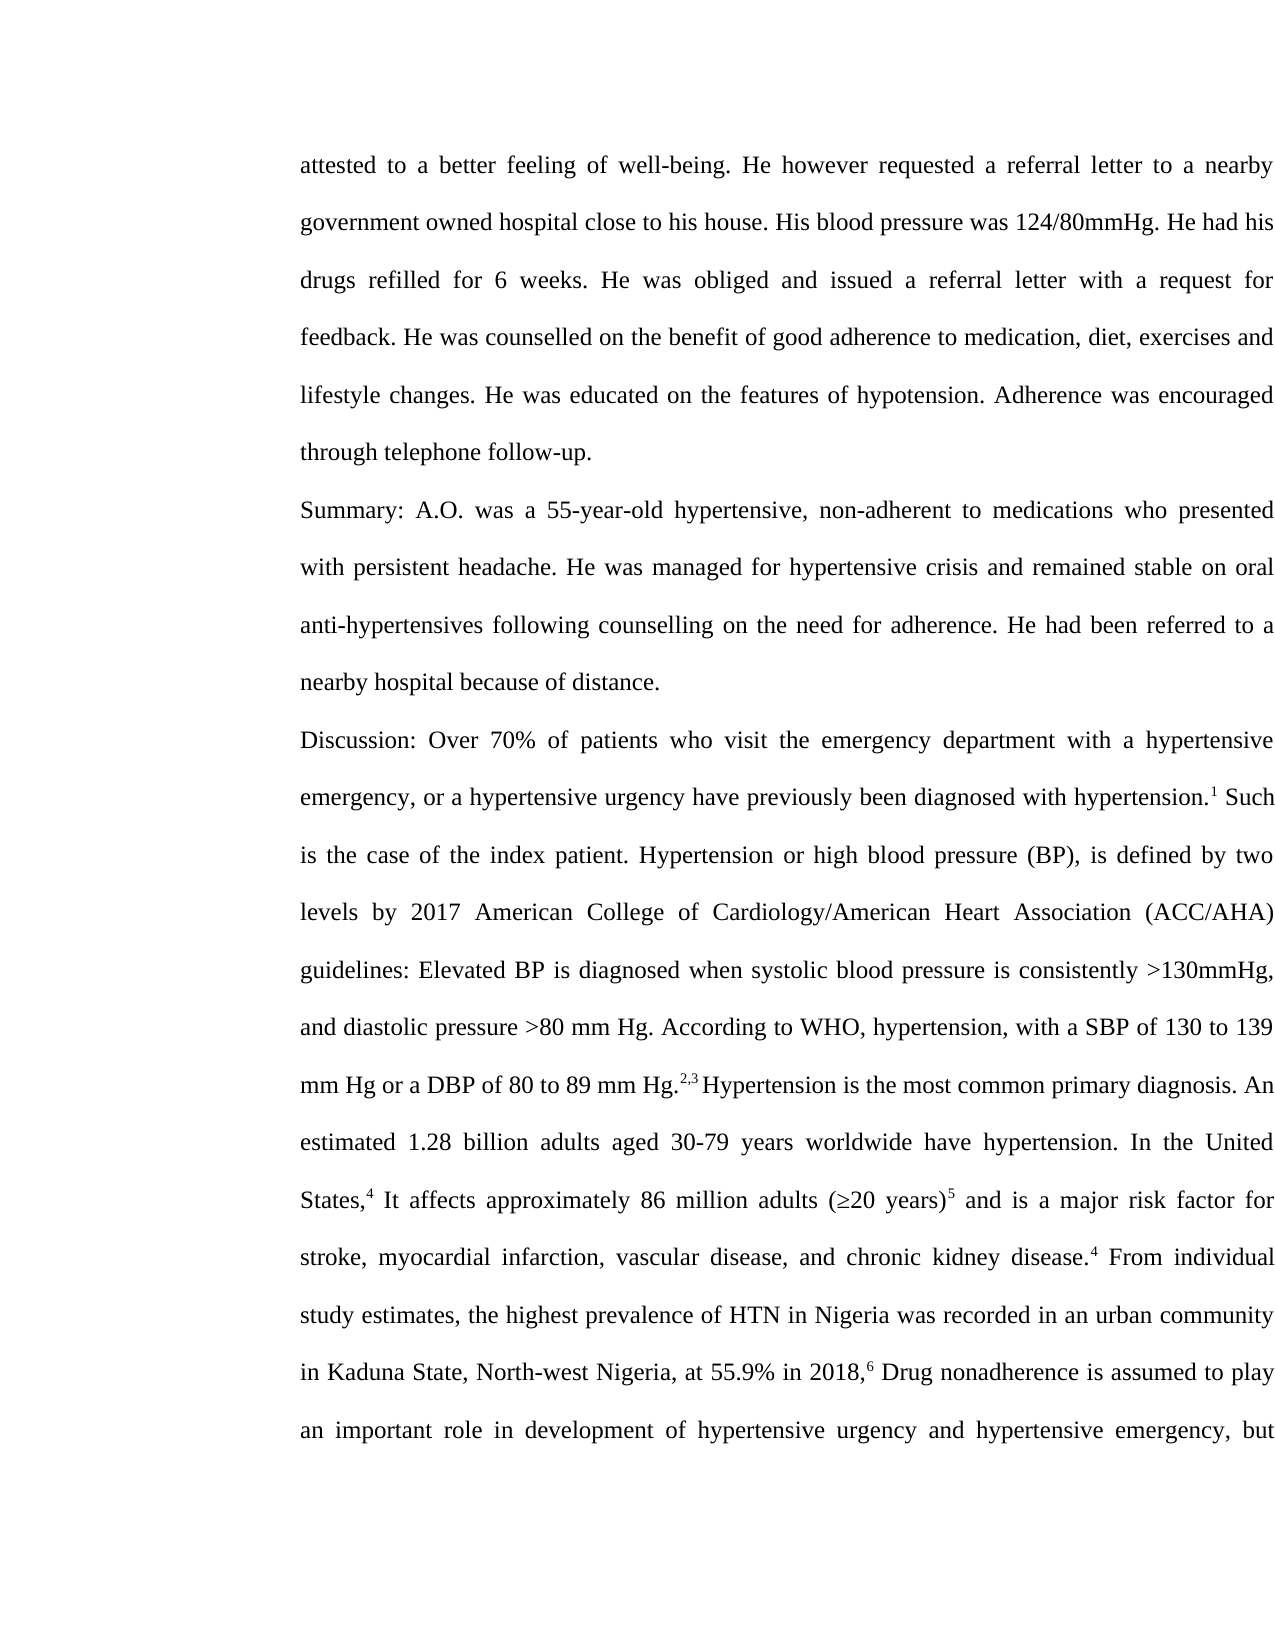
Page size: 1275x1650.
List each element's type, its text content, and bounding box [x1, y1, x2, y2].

text Summary: A.O. was a 55-year-old hypertensive, non-adherent to medications who presented with persistent headache. He was managed for hypertensive crisis and remained stable on oral anti-hypertensives following counselling on the need for adherence. He had been referred to a nearby hospital because of distance. [300, 495, 1275, 696]
